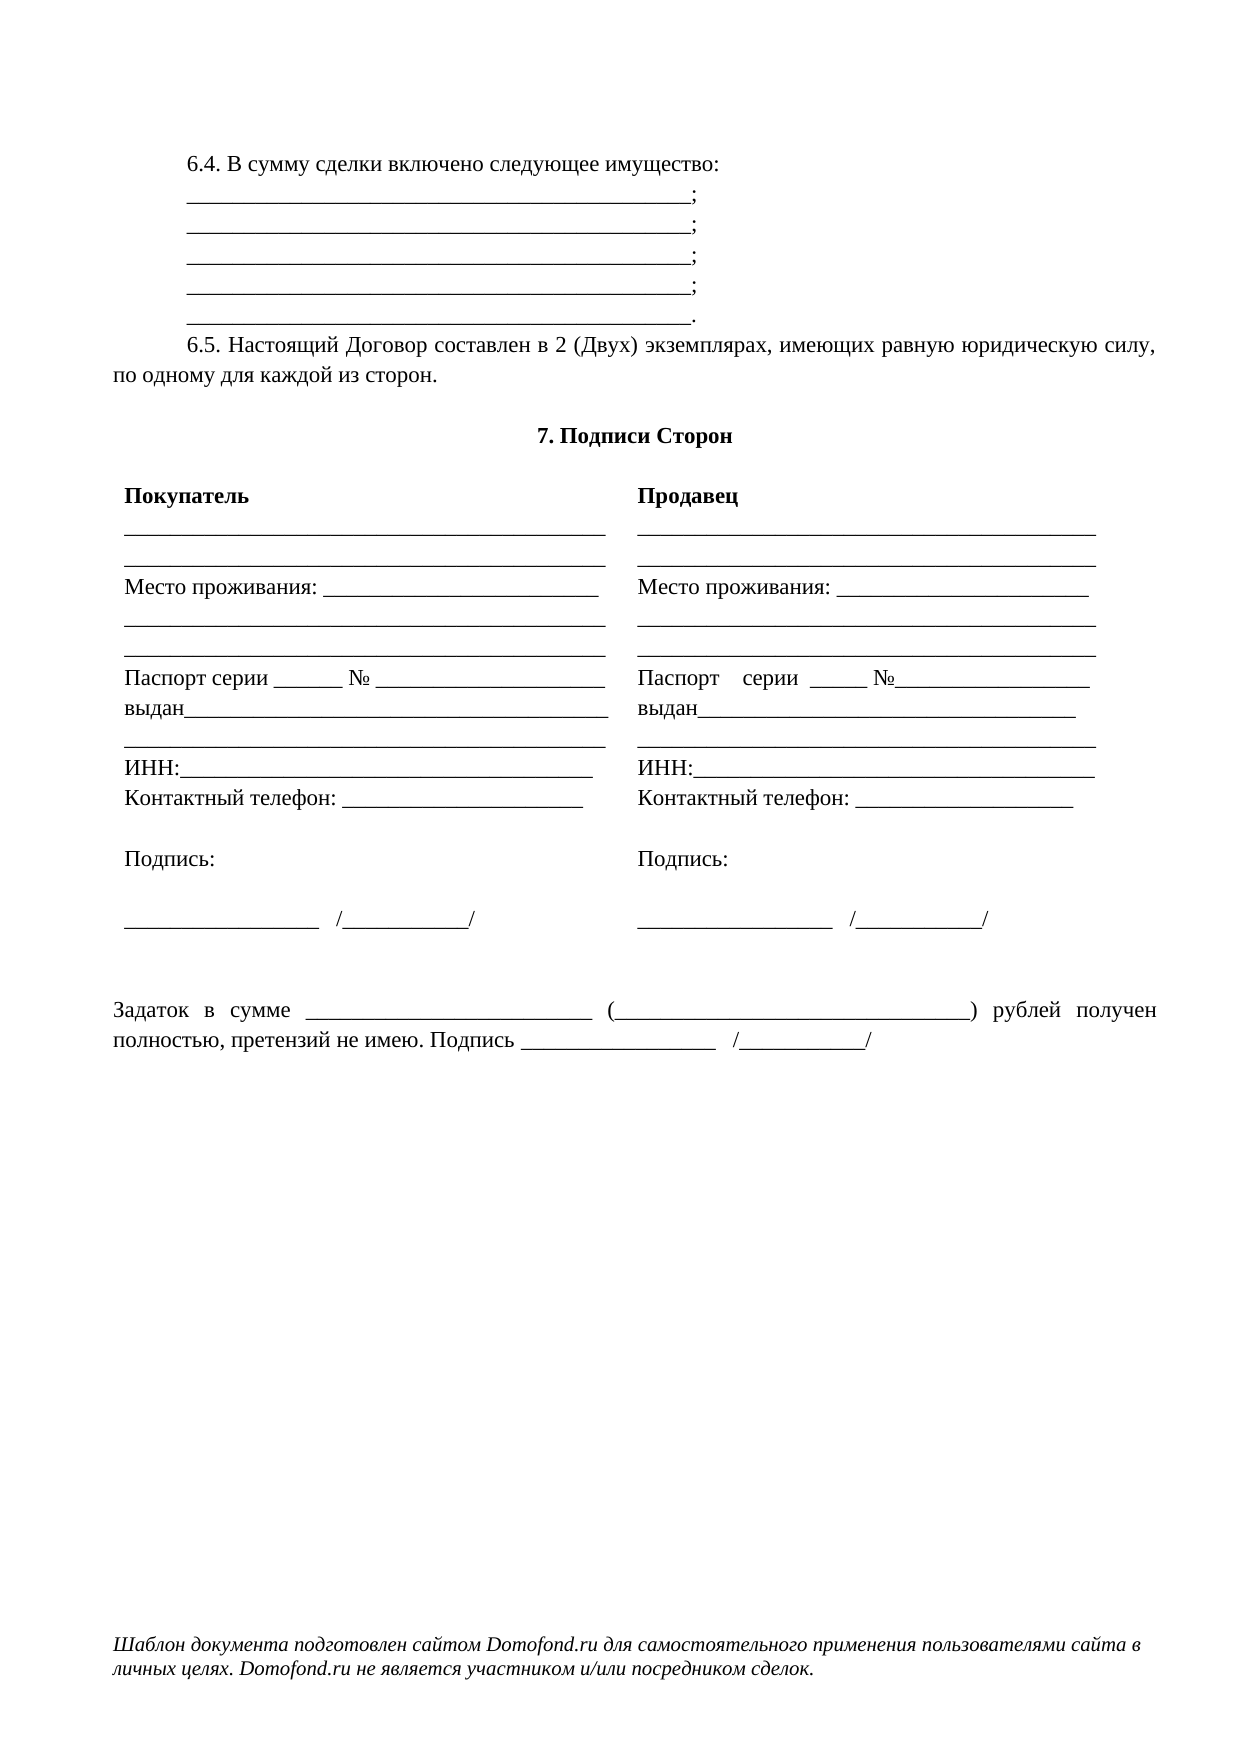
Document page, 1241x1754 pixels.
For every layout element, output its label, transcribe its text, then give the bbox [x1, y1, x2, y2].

text 6.4. В сумму сделки включено следующее имущество: [113, 150, 1157, 176]
text ____________________________________________; [113, 271, 1157, 297]
table_header Покупатель __________________________________________ __________________________________________ Место проживания: ________________________ __________________________________________ __________________________________________ Паспорт серии ______ № ____________________ выдан_____________________________________ __________________________________________ ИНН:____________________________________ Контактный телефон: _____________________ Подпись: _________________ /___________/ [113, 482, 626, 996]
text ____________________________________________; [113, 180, 1157, 207]
text ____________________________________________; [113, 210, 1157, 237]
text ____________________________________________. [113, 301, 1157, 327]
table_header Продавец ________________________________________ ________________________________________ Место проживания: ______________________ ________________________________________ ________________________________________ Паспорт серии _____ №_________________ выдан_________________________________ ________________________________________ ИНН:___________________________________ Контактный телефон: ___________________ Подпись: _________________ /___________/ [626, 482, 1110, 996]
text ____________________________________________; [113, 241, 1157, 267]
text 7. Подписи Сторон [113, 422, 1157, 448]
text Задаток в сумме _________________________ (_______________________________) рублей получен полностью, претензий не имею. Подпись _________________ /___________/ [113, 996, 1157, 1052]
text 6.5. Настоящий Договор составлен в 2 (Двух) экземплярах, имеющих равную юридическую силу, по одному для каждой из сторон. [113, 331, 1157, 388]
